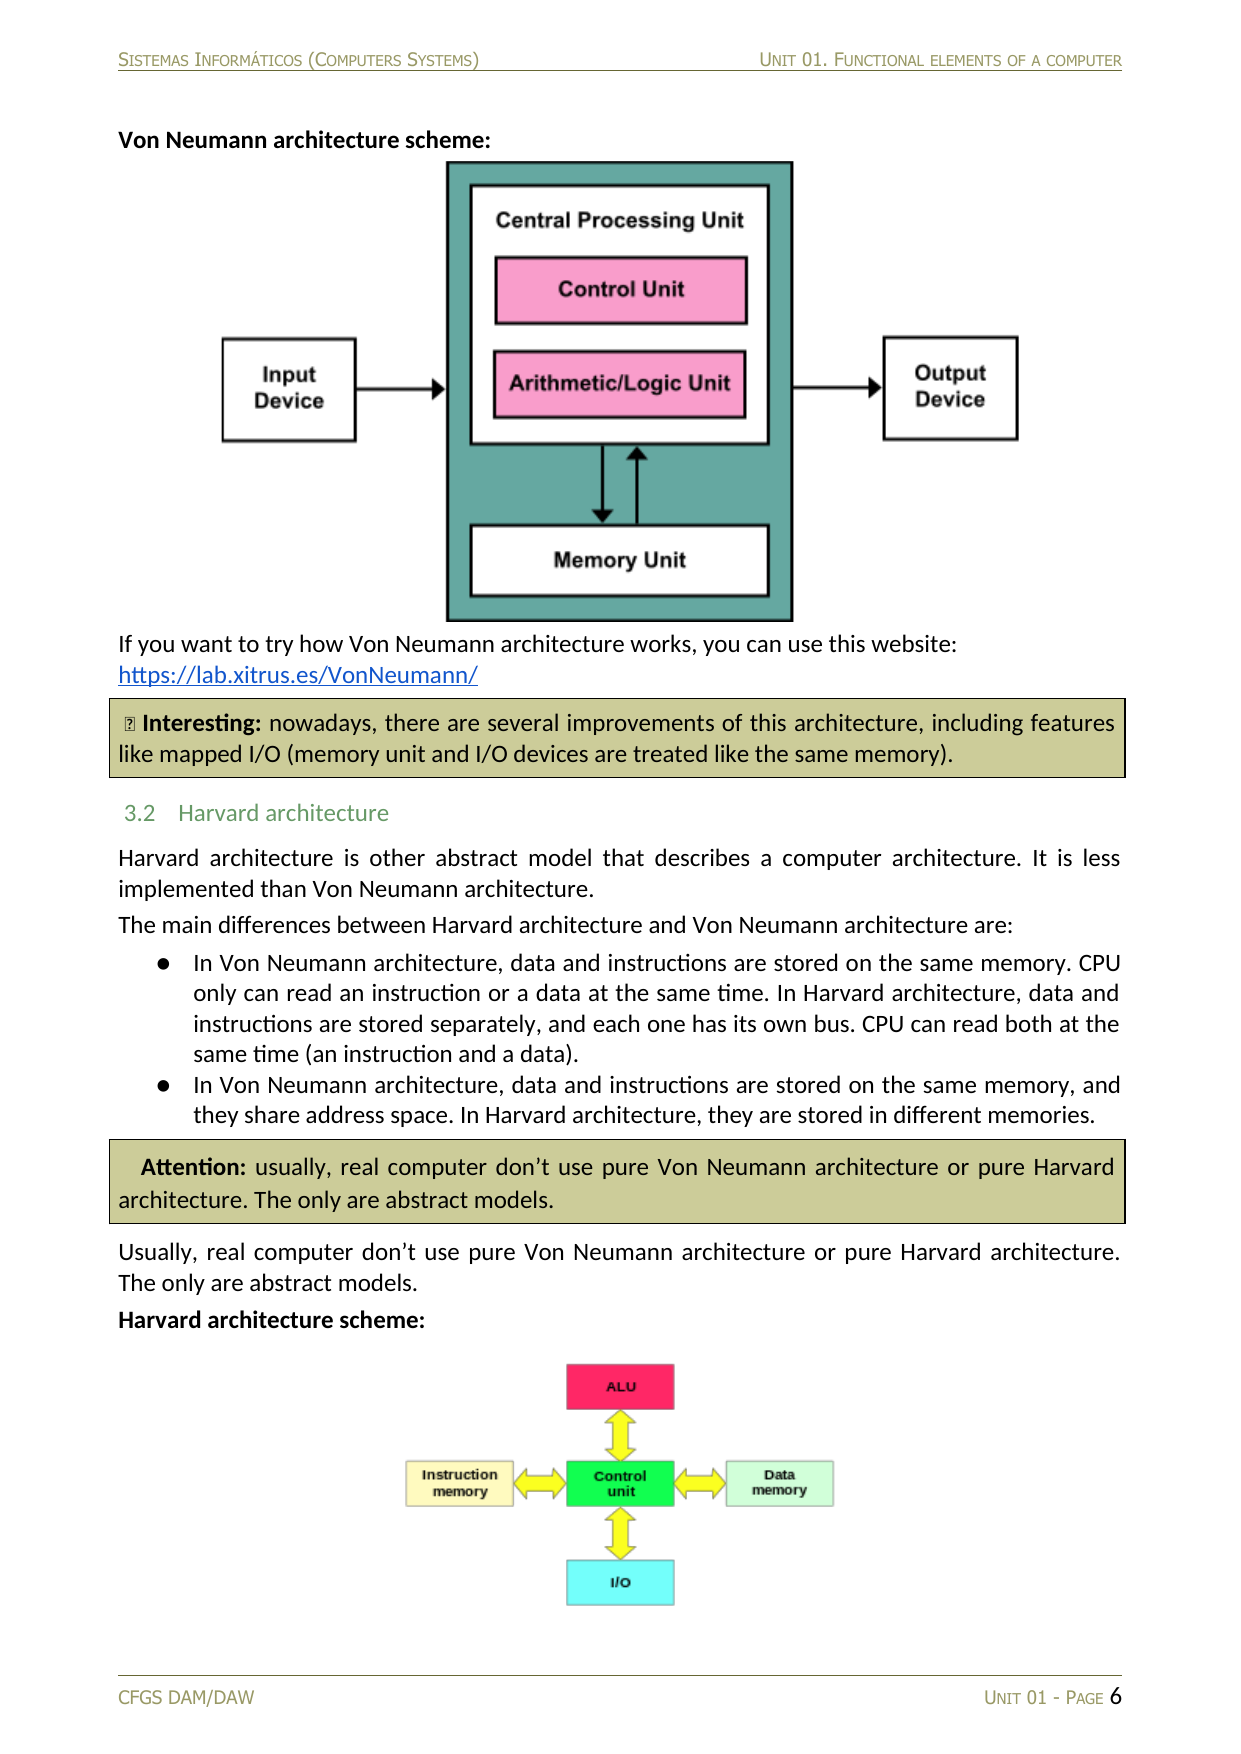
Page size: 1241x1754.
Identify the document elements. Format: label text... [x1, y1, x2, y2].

picture [392, 1340, 848, 1630]
text ❕ Attention: usually, real computer don’t use pure Von Neumann architecture or pure Harvard architecture. The only are abstract models. [110, 1140, 1124, 1223]
text The main differences between Harvard architecture and Von Neumann architecture are: [118, 910, 1122, 940]
text Von Neumann architecture scheme: [118, 124, 1122, 154]
text If you want to try how Von Neumann architecture works, you can use this website: https://lab.xitrus.es/VonNeumann/ [118, 628, 1122, 689]
list In Von Neumann architecture, data and instructions are stored on the same memory. CPU only can read an instruction or a data at the same time. In Harvard architecture, data and instructions are stored separately, and each one has its own bus. CPU can read both at the same time (an instruction and a data). [156, 947, 1122, 1069]
text Usually, real computer don’t use pure Von Neumann architecture or pure Harvard architecture. The only are abstract models. [118, 1236, 1122, 1297]
text Harvard architecture is other abstract model that describes a computer architecture. It is less implemented than Von Neumann architecture. [118, 842, 1122, 903]
list In Von Neumann architecture, data and instructions are stored on the same memory, and they share address space. In Harvard architecture, they are stored in different memories. [156, 1069, 1122, 1130]
subtitle Harvard architecture [118, 797, 1122, 827]
picture [221, 161, 1019, 622]
text Harvard architecture scheme: [118, 1304, 1122, 1334]
text 💬 Interesting: nowadays, there are several improvements of this architecture, including features like mapped I/O (memory unit and I/O devices are treated like the same memory). [110, 699, 1124, 777]
